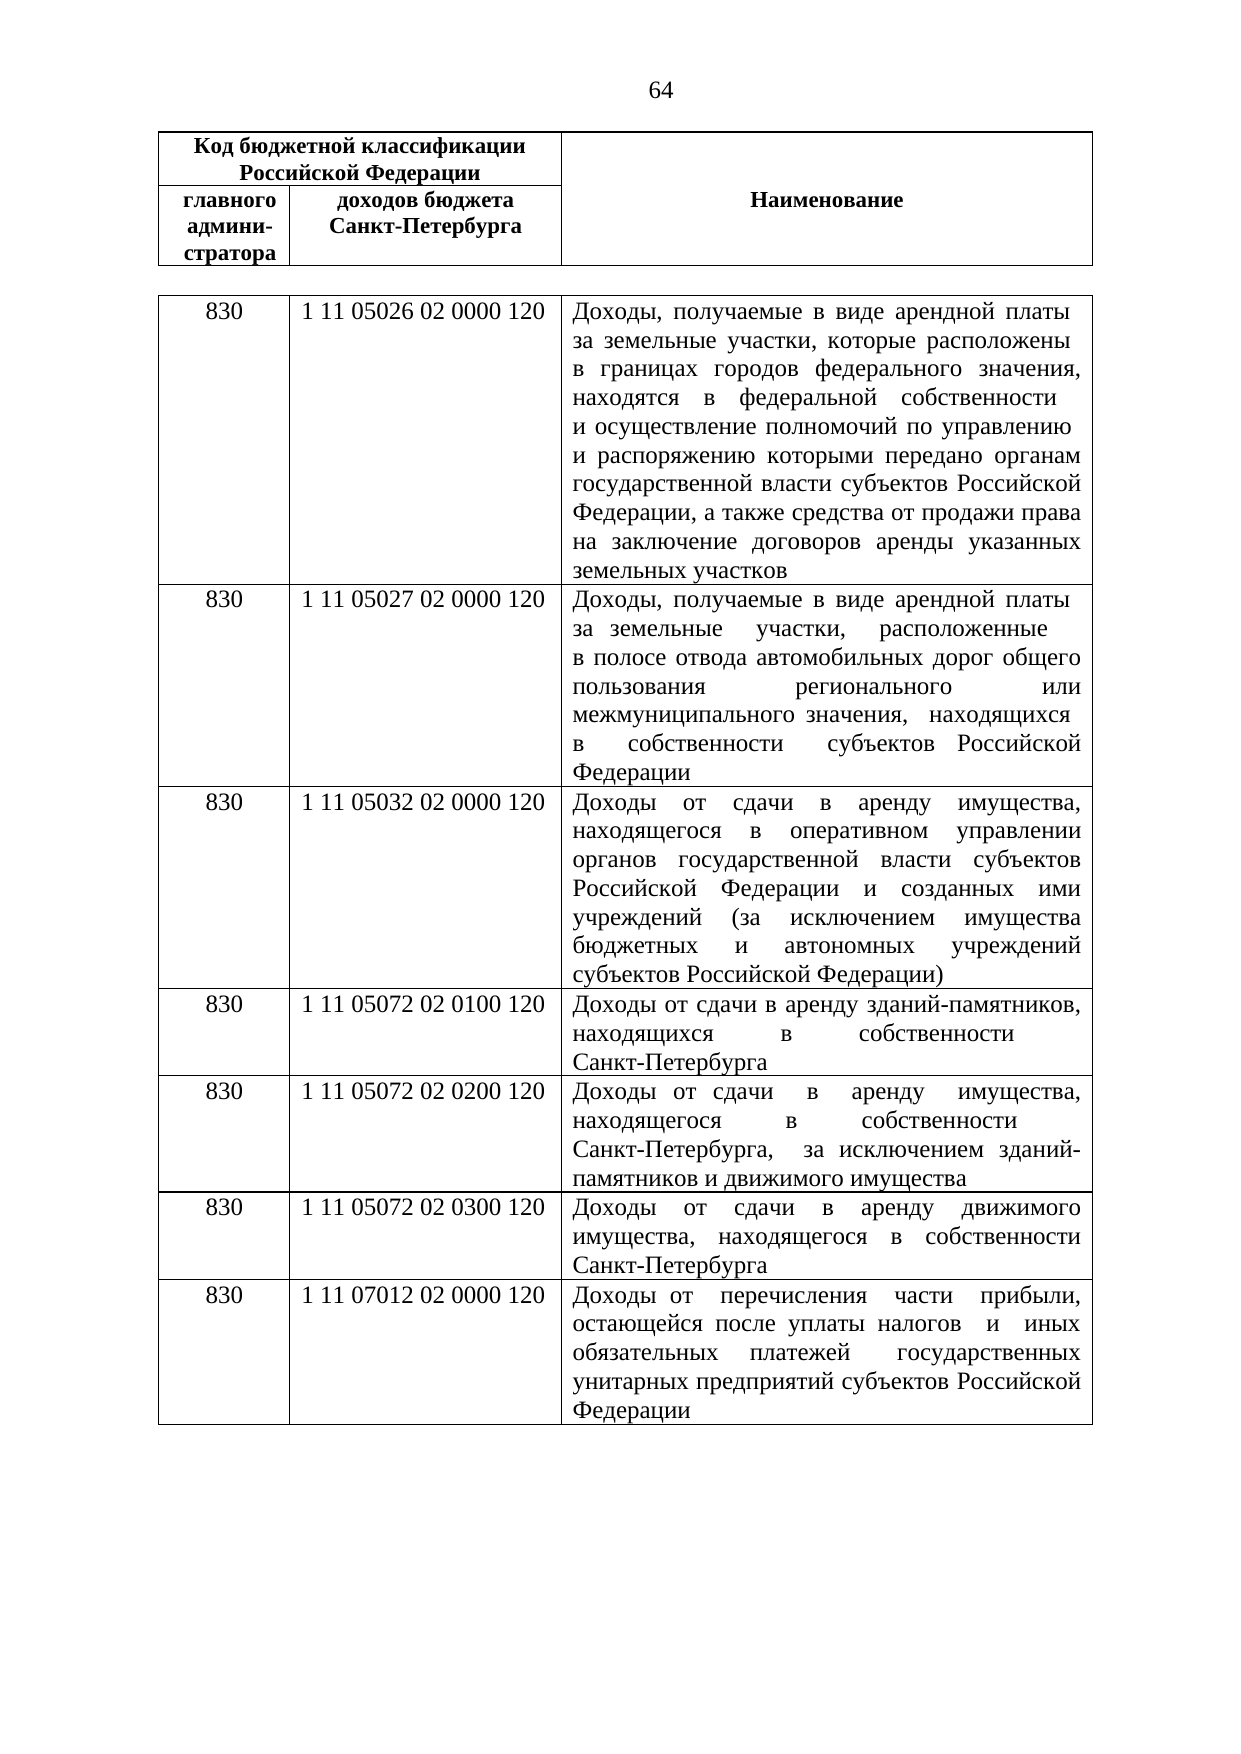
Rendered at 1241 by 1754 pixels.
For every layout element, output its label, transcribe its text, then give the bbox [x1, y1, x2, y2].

table_cell 830 [159, 1076, 289, 1191]
table_cell 830 [159, 1193, 289, 1279]
table_cell Доходы от перечисления части прибыли, остающейся после уплаты налогов и иных обязательных платежей государственных унитарных предприятий субъектов Российской Федерации [562, 1280, 1092, 1423]
table_cell 1 11 05072 02 0200 120 [290, 1076, 561, 1191]
table_cell 830 [159, 1280, 289, 1423]
table_cell Доходы от сдачи в аренду имущества, находящегося в оперативном управлении органов государственной власти субъектов Российской Федерации и созданных ими учреждений (за исключением имущества бюджетных и автономных учреждений субъектов Российской Федерации) [562, 787, 1092, 988]
table_cell Доходы от сдачи в аренду имущества, находящегося в собственности Санкт-Петербурга, за исключением зданий-памятников и движимого имущества [562, 1076, 1092, 1191]
table_cell 1 11 07012 02 0000 120 [290, 1280, 561, 1423]
table_cell 1 11 05027 02 0000 120 [290, 585, 561, 786]
table_cell 830 [159, 787, 289, 988]
table_cell Доходы, получаемые в виде арендной платы за земельные участки, расположенные в полосе отвода автомобильных дорог общего пользования регионального или межмуниципального значения, находящихся в собственности субъектов Российской Федерации [562, 585, 1092, 786]
table_cell 830 [159, 296, 289, 583]
table_cell Доходы от сдачи в аренду зданий-памятников, находящихся в собственности Санкт-Петербурга [562, 989, 1092, 1075]
table_cell 830 [159, 989, 289, 1075]
table_cell 830 [159, 585, 289, 786]
table_cell 1 11 05072 02 0100 120 [290, 989, 561, 1075]
table_cell 1 11 05032 02 0000 120 [290, 787, 561, 988]
table_cell Доходы, получаемые в виде арендной платы за земельные участки, которые расположены в границах городов федерального значения, находятся в федеральной собственности и осуществление полномочий по управлению и распоряжению которыми передано органам государственной власти субъектов Российской Федерации, а также средства от продажи права на заключение договоров аренды указанных земельных участков [562, 296, 1092, 583]
table_cell Доходы от сдачи в аренду движимого имущества, находящегося в собственности Санкт-Петербурга [562, 1193, 1092, 1279]
table_cell 1 11 05026 02 0000 120 [290, 296, 561, 583]
table_cell 1 11 05072 02 0300 120 [290, 1193, 561, 1279]
